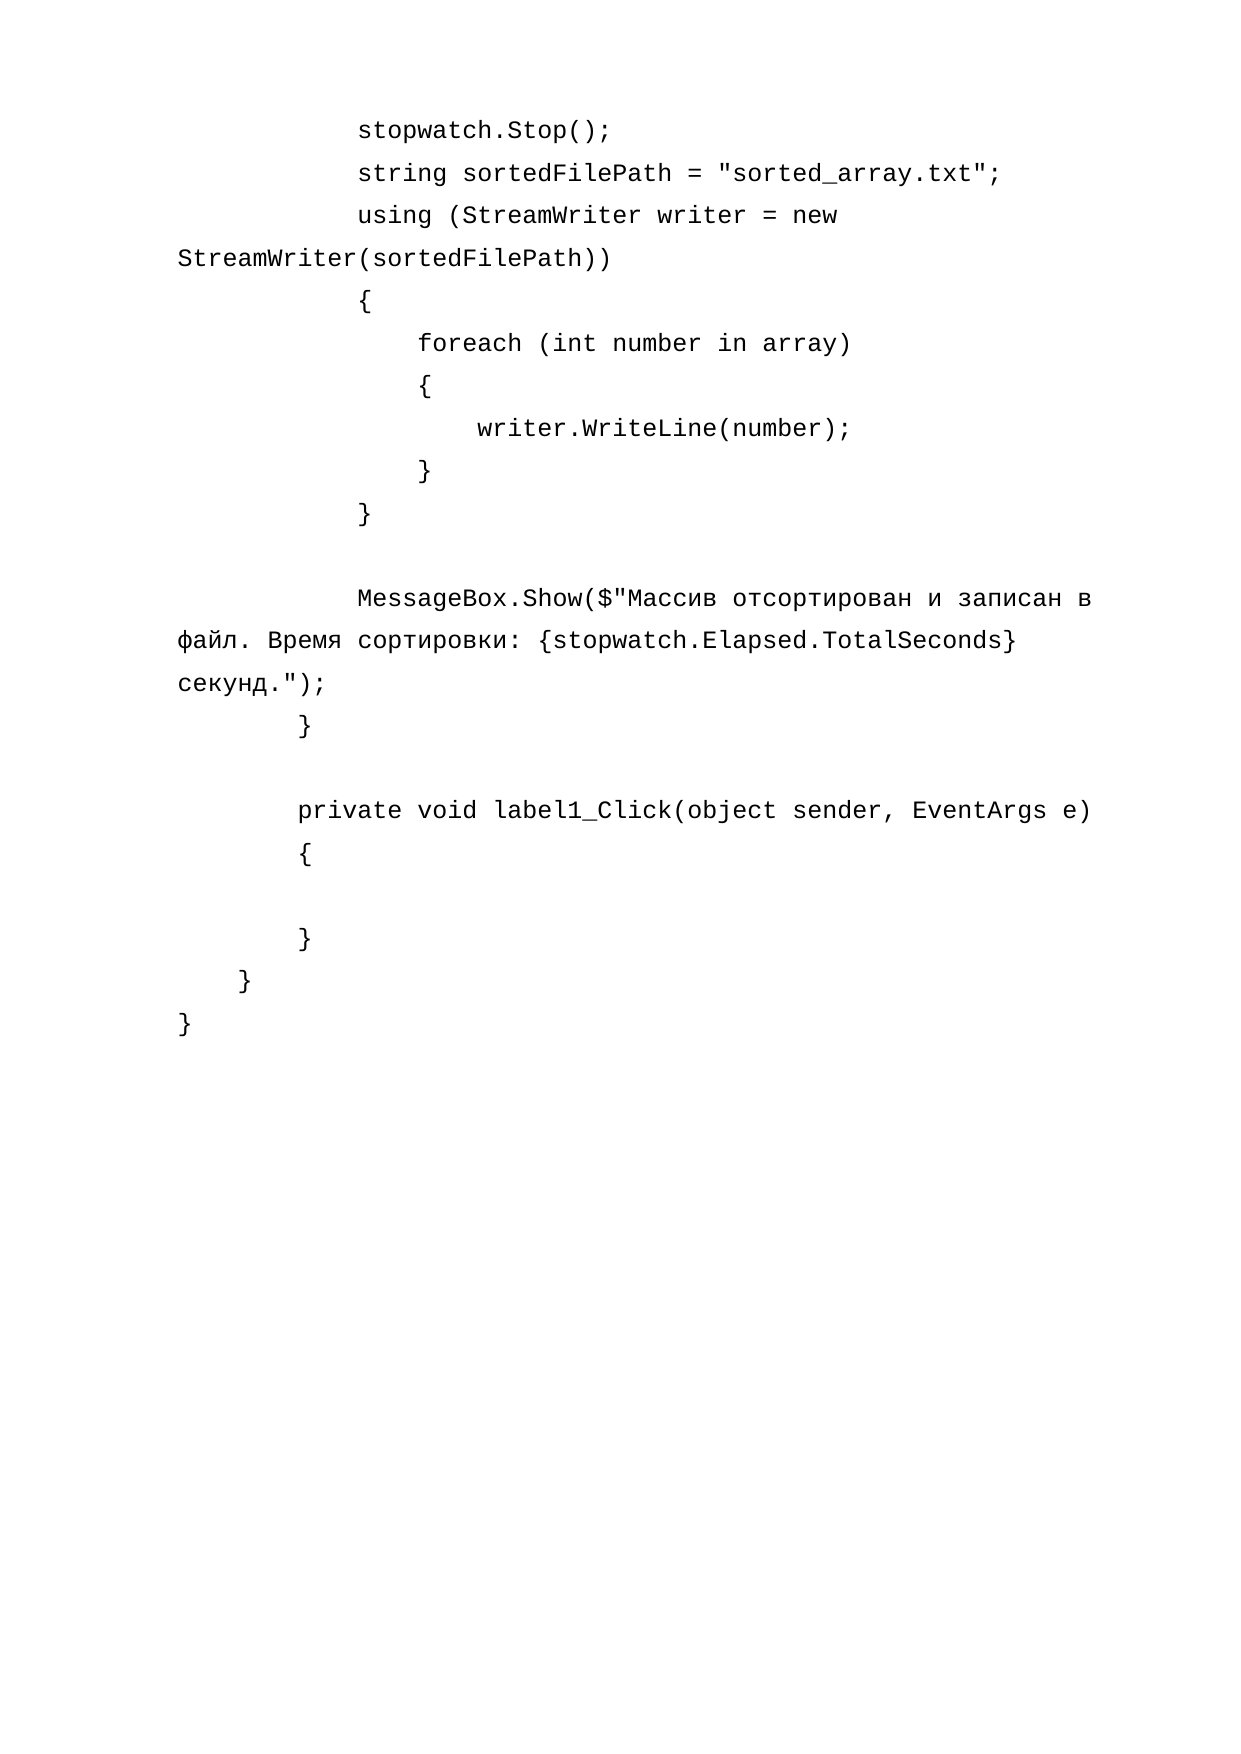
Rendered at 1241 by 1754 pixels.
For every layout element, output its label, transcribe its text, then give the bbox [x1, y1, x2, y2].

text using (StreamWriter writer = new StreamWriter(sortedFilePath)) [177, 203, 1152, 274]
text foreach (int number in array) [177, 331, 1152, 359]
text } [177, 1011, 1152, 1039]
text { [177, 288, 1152, 316]
text MessageBox.Show($"Массив отсортирован и записан в файл. Время сортировки: {stopwatch.Elapsed.TotalSeconds} секунд."); [177, 586, 1152, 699]
text } [177, 501, 1152, 529]
text { [177, 841, 1152, 869]
text string sortedFilePath = "sorted_array.txt"; [177, 161, 1152, 189]
text } [177, 968, 1152, 996]
text writer.WriteLine(number); [177, 416, 1152, 444]
text } [177, 713, 1152, 741]
text } [177, 926, 1152, 954]
text private void label1_Click(object sender, EventArgs e) [177, 798, 1152, 826]
text } [177, 458, 1152, 486]
text { [177, 373, 1152, 401]
text stopwatch.Stop(); [177, 118, 1152, 146]
